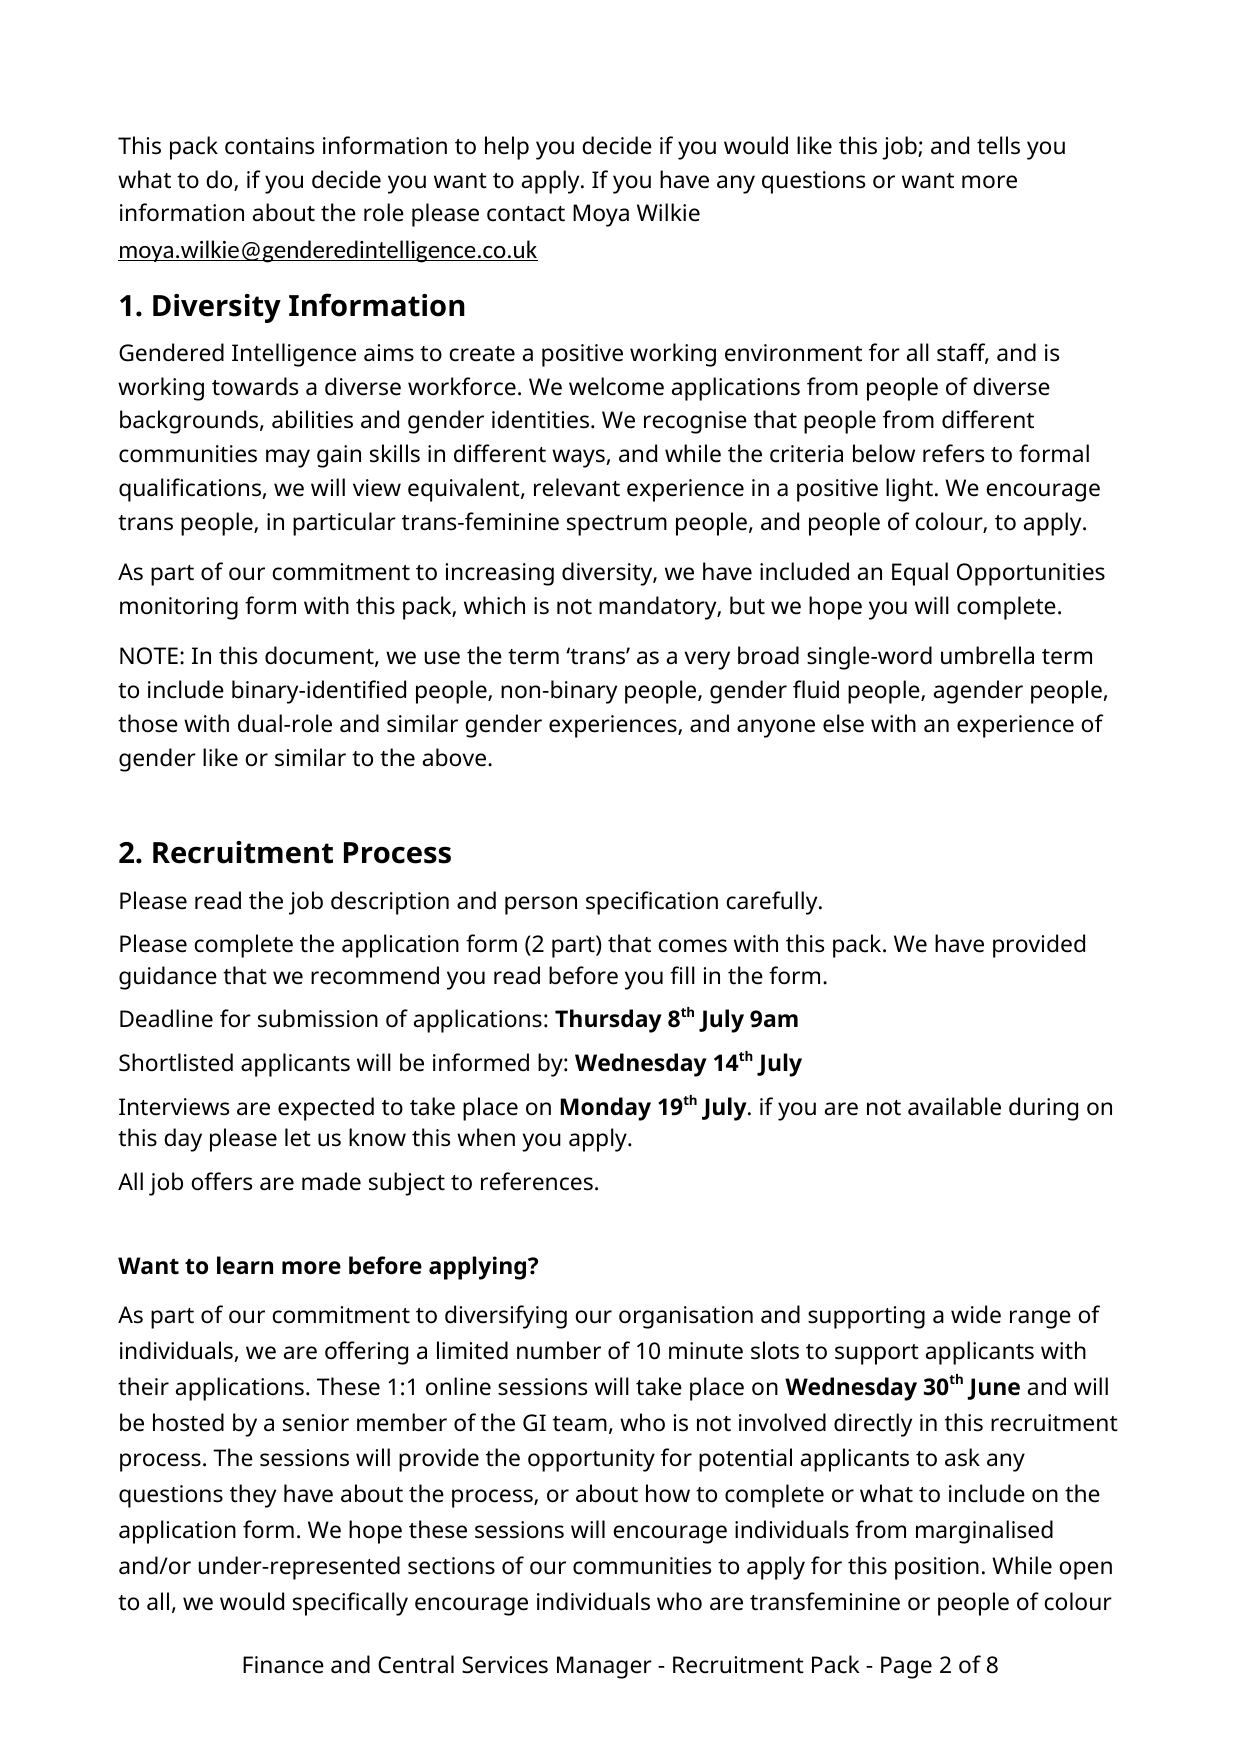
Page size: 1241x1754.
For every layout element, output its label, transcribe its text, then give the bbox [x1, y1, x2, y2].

text Interviews are expected to take place on Monday 19th July. if you are not available during on this day please let us know this when you apply. [118, 1091, 1122, 1153]
text Deadline for submission of applications: Thursday 8th July 9am [118, 1003, 1122, 1035]
text Want to learn more before applying? [118, 1250, 1122, 1281]
text As part of our commitment to increasing diversity, we have included an Equal Opportunities monitoring form with this pack, which is not mandatory, but we hope you will complete. [118, 556, 1122, 621]
subtitle 2. Recruitment Process [118, 832, 1122, 872]
subtitle 1. Diversity Information [118, 285, 1122, 324]
text Please complete the application form (2 part) that comes with this pack. We have provided guidance that we recommend you read before you fill in the form. [118, 928, 1122, 991]
text NOTE: In this document, we use the term ‘trans’ as a very broad single-word umbrella term to include binary-identified people, non-binary people, gender fluid people, agender people, those with dual-role and similar gender experiences, and anyone else with an experience of gender like or similar to the above. [118, 640, 1122, 773]
text All job offers are made subject to references. [118, 1166, 1122, 1197]
text This pack contains information to help you decide if you would like this job; and tells you what to do, if you decide you want to apply. If you have any questions or want more information about the role please contact Moya Wilkie moya.wilkie@genderedintelligence.co.uk [118, 130, 1122, 265]
text Please read the job description and person specification carefully. [118, 885, 1122, 916]
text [118, 1299, 1122, 1617]
text Gendered Intelligence aims to create a positive working environment for all staff, and is working towards a diverse workforce. We welcome applications from people of diverse backgrounds, abilities and gender identities. We recognise that people from different communities may gain skills in different ways, and while the criteria below refers to formal qualifications, we will view equivalent, relevant experience in a positive light. We encourage trans people, in particular trans-feminine spectrum people, and people of colour, to apply. [118, 337, 1122, 537]
text Shortlisted applicants will be informed by: Wednesday 14th July [118, 1047, 1122, 1078]
